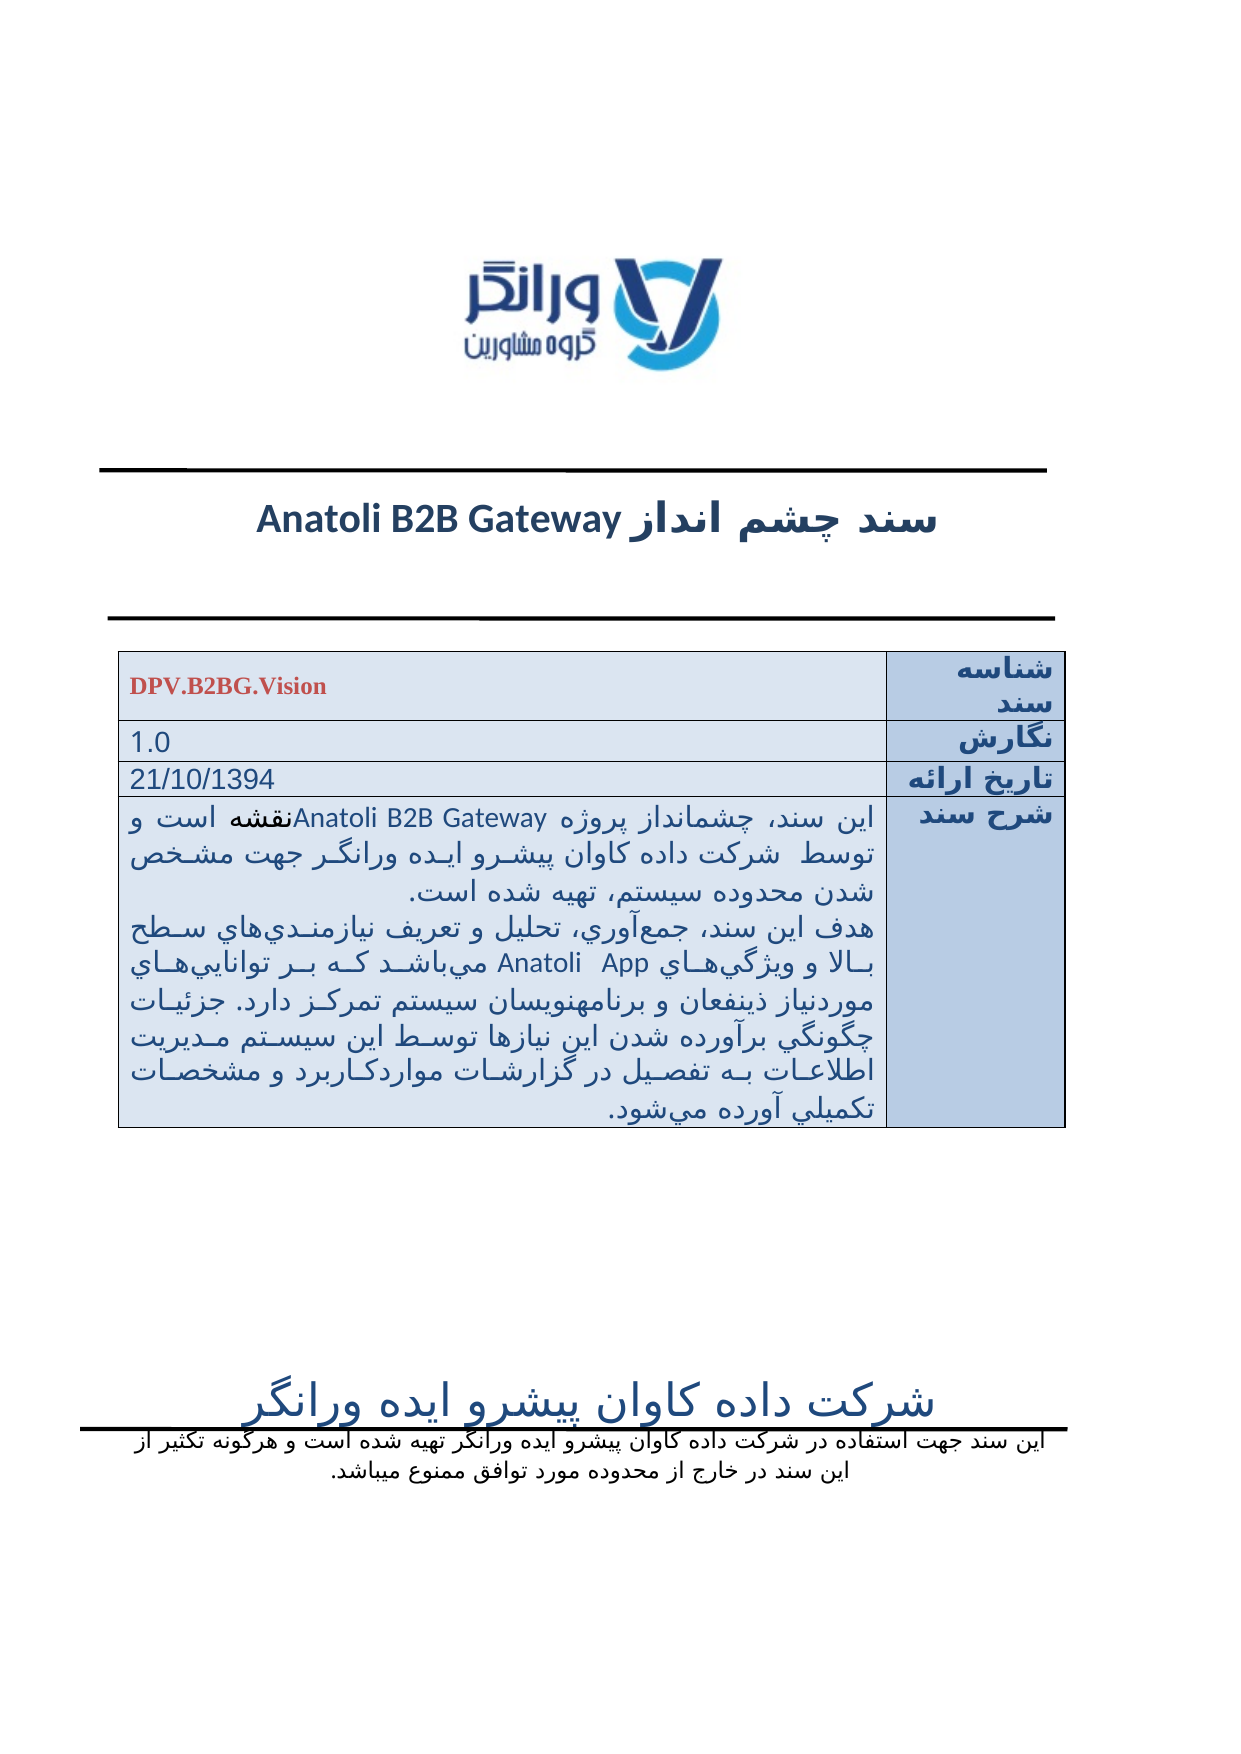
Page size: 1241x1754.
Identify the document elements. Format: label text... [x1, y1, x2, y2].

table_cell نگارش [887, 721, 1064, 761]
text شركت داده کاوان پیشرو ایده ورانگر [118, 1374, 1063, 1427]
text Anatoli B2B Gateway [118, 492, 1063, 543]
table_cell شرح سند [887, 797, 1064, 1127]
table_cell 21/10/1394 [119, 762, 886, 796]
table_header DPV.B2BG.Vision [119, 652, 886, 720]
table_cell تاريخ ارائه [887, 762, 1064, 796]
picture [415, 207, 766, 411]
table_cell اين سند، چشمانداز پروژه Anatoli B2B Gateway است و توسط شركت داده کاوان پیشرو ایده ورانگر جهت مشخص شدن محدوده سيستم، تهيه شده است. هدف اين سند، جمع‌آوري، تحليل و تعريف نيازمندي‌هاي سطح بالا و ويژگي‌هاي Anatoli App مي‌باشد كه بر توانايي‌هاي موردنياز ذينفعان و برنامهنويسان سيستم تمركز دارد. جزئيات چگونگي برآورده شدن اين نيازها توسط اين سيستم مديريت اطلاعات به تفصيل در گزارشات مواردكاربرد و مشخصات تكميلي آورده مي‌شود. [119, 797, 886, 1127]
title اين سند جهت استفاده در شركت داده کاوان پیشرو ایده ورانگر تهيه شده است و هرگونه تكثير از اين سند در خارج از محدوده مورد توافق ممنوع مي‏باشد. [118, 1432, 1063, 1485]
table_header شناسه سند [887, 652, 1064, 720]
table_cell 1.0 [119, 721, 886, 761]
